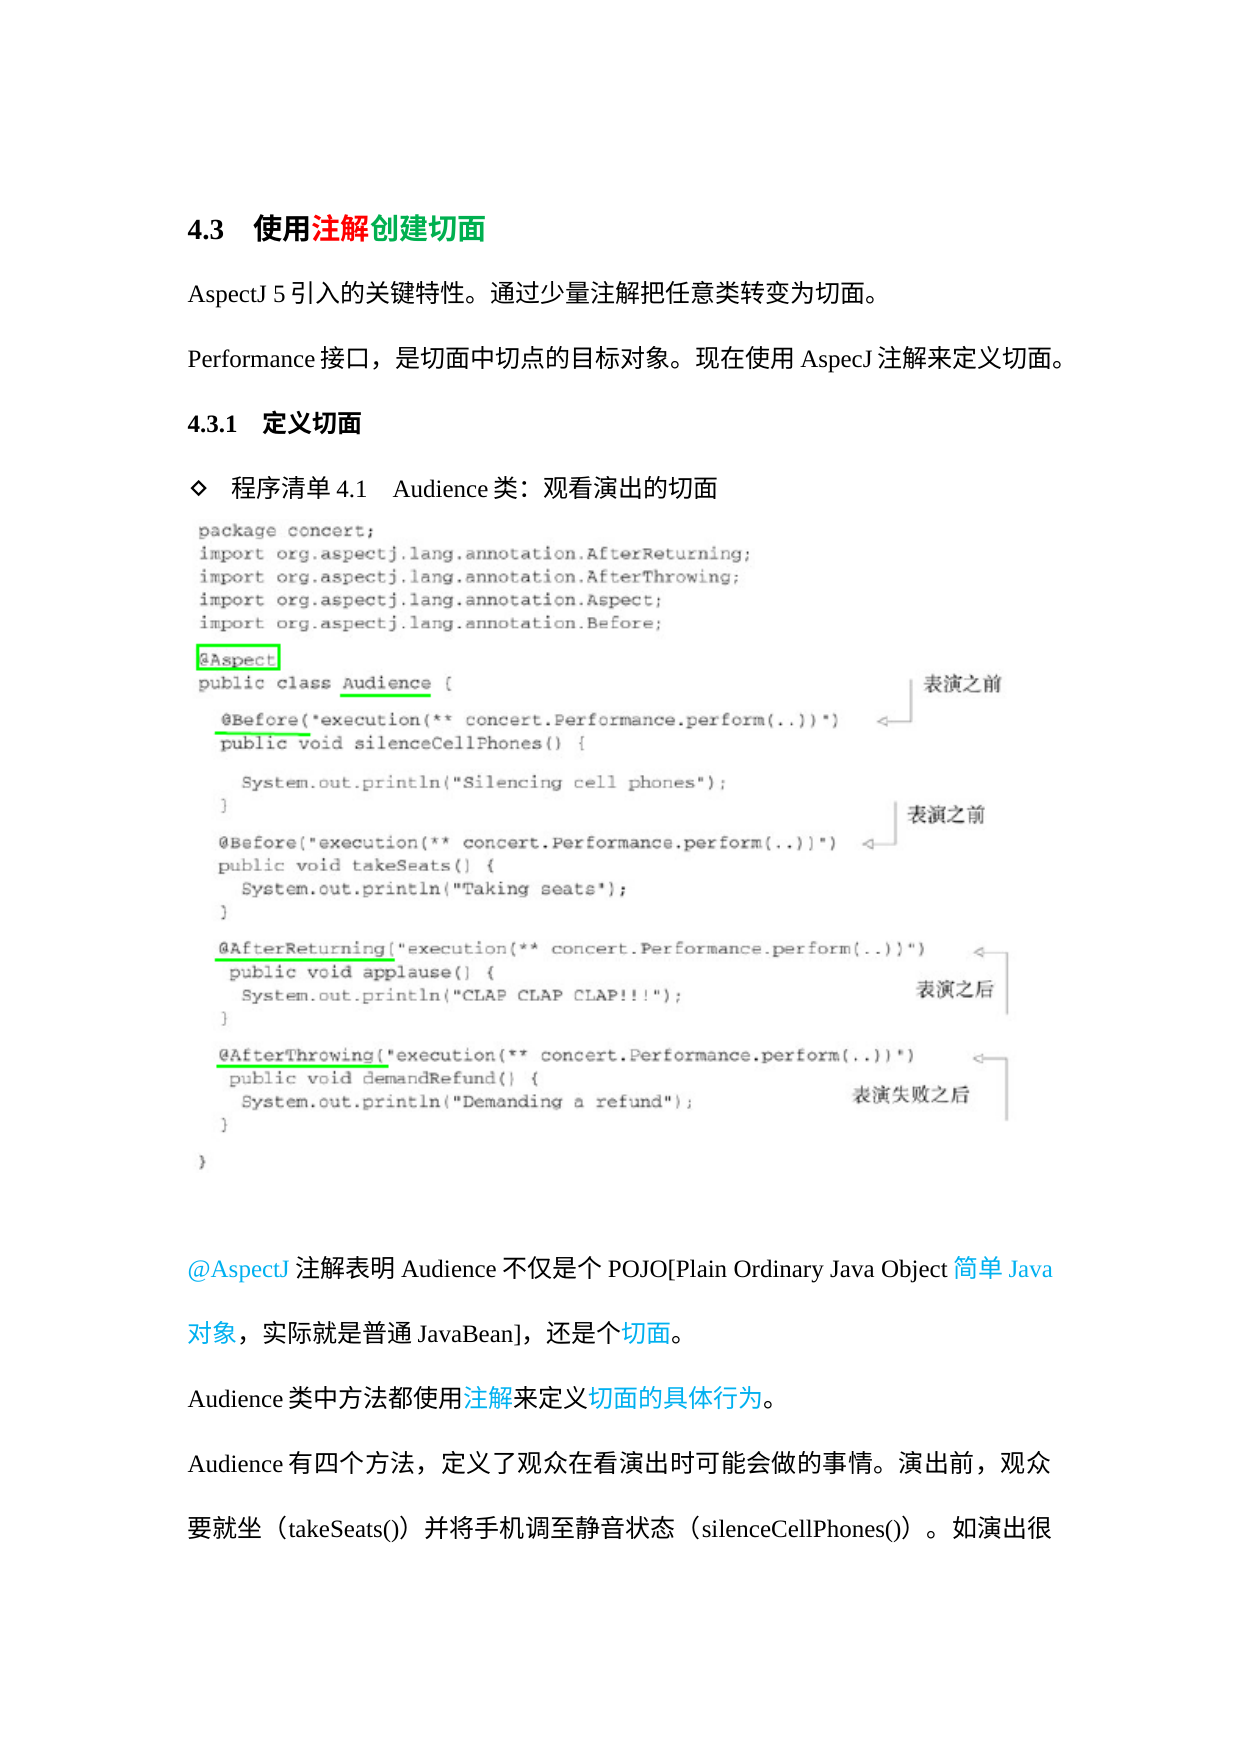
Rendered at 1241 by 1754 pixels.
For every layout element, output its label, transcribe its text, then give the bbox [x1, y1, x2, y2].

list 程序清单4.1 Audience类：观看演出的切面 [187, 454, 1053, 519]
text Performance接口，是切面中切点的目标对象。现在使用AspecJ注解来定义切面。 [187, 324, 1053, 389]
text @AspectJ注解表明Audience不仅是个POJO[Plain Ordinary Java Object简单Java对象，实际就是普通JavaBean]，还是个切面。 [187, 1234, 1053, 1364]
text 4.3 使用注解创建切面 [187, 194, 1053, 259]
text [187, 1429, 1053, 1559]
text AspectJ 5引入的关键特性。通过少量注解把任意类转变为切面。 [187, 259, 1053, 324]
text Audience类中方法都使用注解来定义切面的具体行为。 [187, 1364, 1053, 1429]
text 4.3.1 定义切面 [187, 389, 1053, 454]
picture [187, 519, 1046, 1173]
